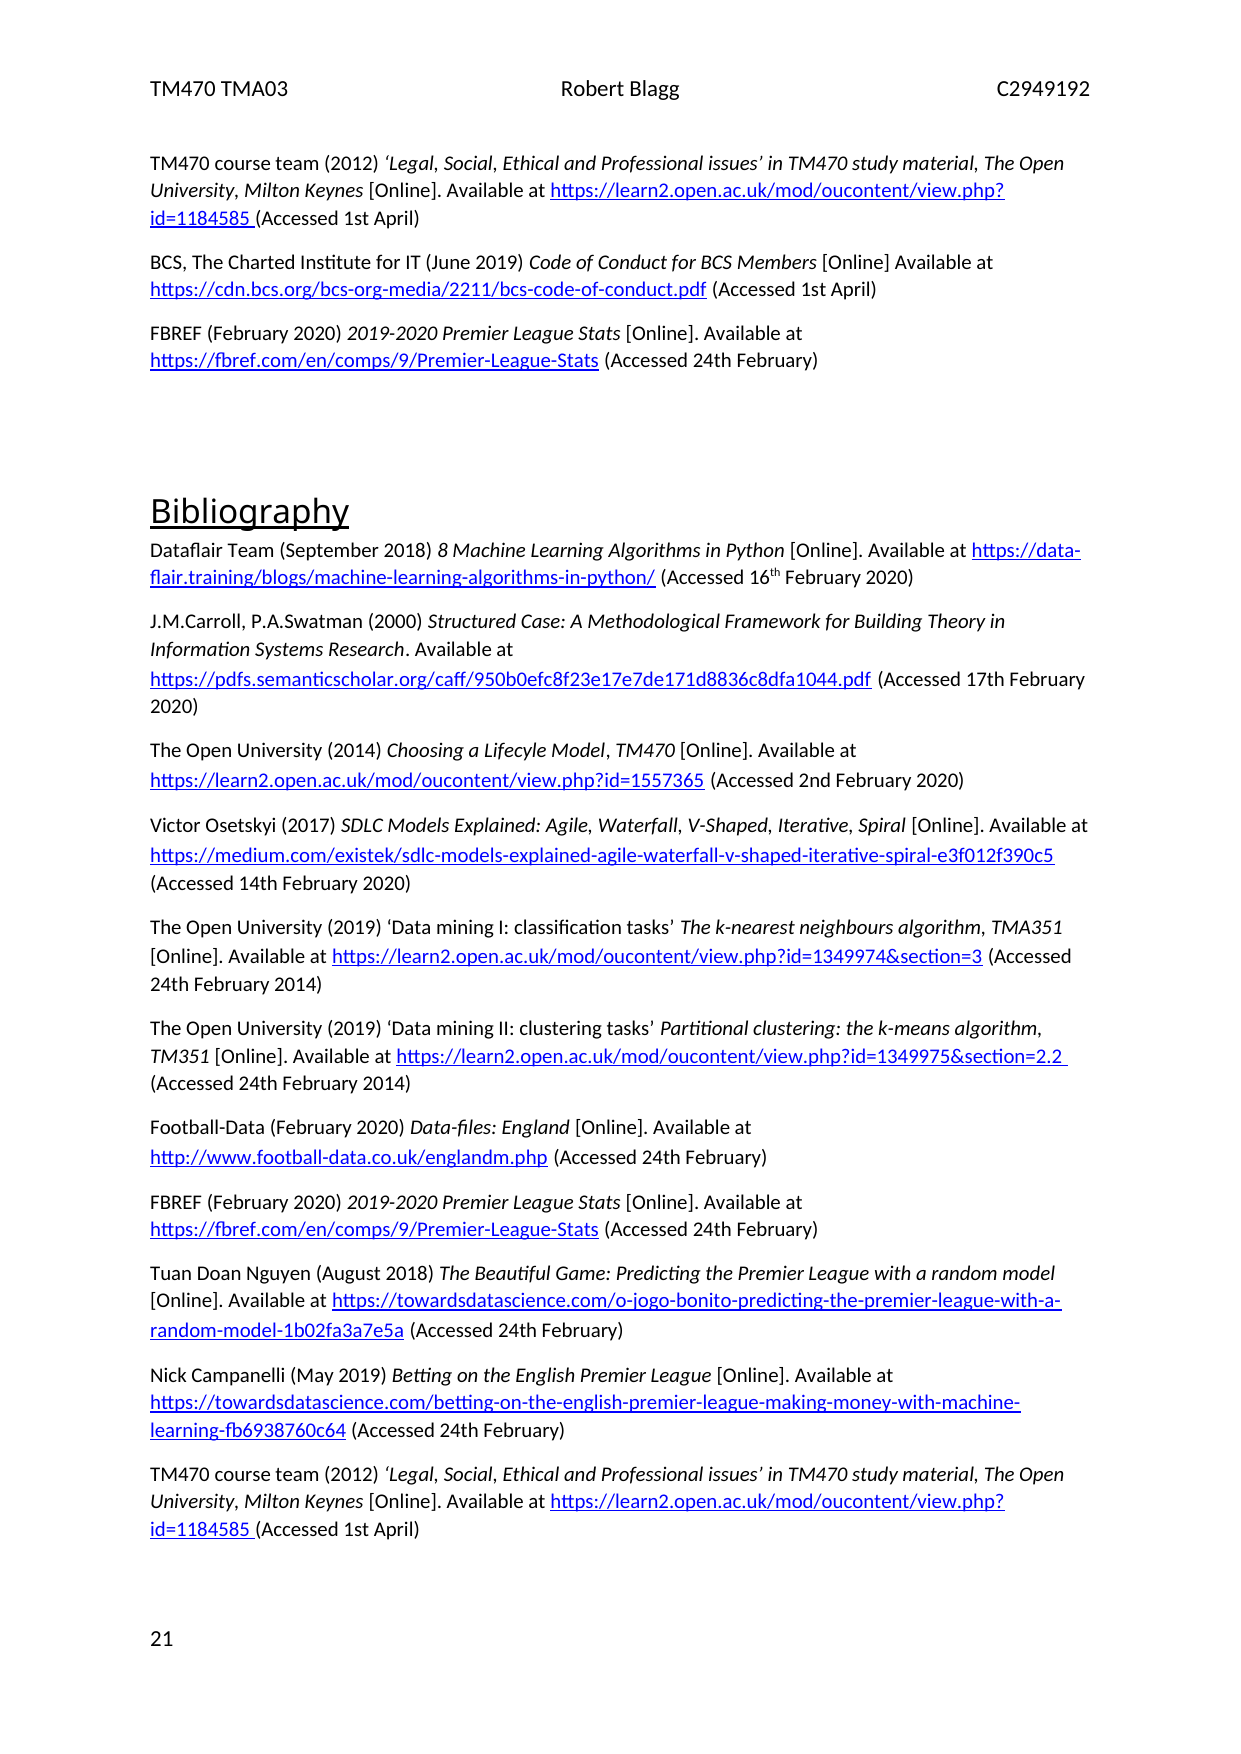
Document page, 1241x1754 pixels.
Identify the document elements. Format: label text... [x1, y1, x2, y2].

text BCS, The Charted Institute for IT (June 2019) Code of Conduct for BCS Members [Online] Available at https://cdn.bcs.org/bcs-org-media/2211/bcs-code-of-conduct.pdf (Accessed 1st April) [150, 249, 1090, 302]
text Nick Campanelli (May 2019) Betting on the English Premier League [Online]. Available at https://towardsdatascience.com/betting-on-the-english-premier-league-making-money-with-machine-learning-fb6938760c64 (Accessed 24th February) [150, 1362, 1090, 1442]
text TM470 course team (2012) ‘Legal, Social, Ethical and Professional issues’ in TM470 study material, The Open University, Milton Keynes [Online]. Available at https://learn2.open.ac.uk/mod/oucontent/view.php?id=1184585 (Accessed 1st April) [150, 150, 1090, 230]
text FBREF (February 2020) 2019-2020 Premier League Stats [Online]. Available at https://fbref.com/en/comps/9/Premier-League-Stats (Accessed 24th February) [150, 320, 1090, 373]
text Football-Data (February 2020) Data-files: England [Online]. Available at http://www.football-data.co.uk/englandm.php (Accessed 24th February) [150, 1114, 1090, 1170]
subtitle Bibliography [150, 488, 1090, 534]
text Tuan Doan Nguyen (August 2018) The Beautiful Game: Predicting the Premier League with a random model [Online]. Available at https://towardsdatascience.com/o-jogo-bonito-predicting-the-premier-league-with-a-random-model-1b02fa3a7e5a (Accessed 24th February) [150, 1260, 1090, 1343]
text Victor Osetskyi (2017) SDLC Models Explained: Agile, Waterfall, V-Shaped, Iterative, Spiral [Online]. Available at https://medium.com/existek/sdlc-models-explained-agile-waterfall-v-shaped-iterative-spiral-e3f012f390c5 (Accessed 14th February 2020) [150, 812, 1090, 895]
text TM470 course team (2012) ‘Legal, Social, Ethical and Professional issues’ in TM470 study material, The Open University, Milton Keynes [Online]. Available at https://learn2.open.ac.uk/mod/oucontent/view.php?id=1184585 (Accessed 1st April) [150, 1461, 1090, 1541]
text The Open University (2014) Choosing a Lifecyle Model, TM470 [Online]. Available at https://learn2.open.ac.uk/mod/oucontent/view.php?id=1557365 (Accessed 2nd February 2020) [150, 738, 1090, 793]
text The Open University (2019) ‘Data mining I: classification tasks’ The k-nearest neighbours algorithm, TMA351 [Online]. Available at https://learn2.open.ac.uk/mod/oucontent/view.php?id=1349974&section=3 (Accessed 24th February 2014) [150, 914, 1090, 997]
text The Open University (2019) ‘Data mining II: clustering tasks’ Partitional clustering: the k-means algorithm, TM351 [Online]. Available at https://learn2.open.ac.uk/mod/oucontent/view.php?id=1349975&section=2.2 (Accessed 24th February 2014) [150, 1016, 1090, 1096]
text J.M.Carroll, P.A.Swatman (2000) Structured Case: A Methodological Framework for Building Theory in Information Systems Research. Available at https://pdfs.semanticscholar.org/caff/950b0efc8f23e17e7de171d8836c8dfa1044.pdf (Accessed 17th February 2020) [150, 609, 1090, 719]
text Dataflair Team (September 2018) 8 Machine Learning Algorithms in Python [Online]. Available at https://data-flair.training/blogs/machine-learning-algorithms-in-python/ (Accessed 16th February 2020) [150, 537, 1090, 590]
text FBREF (February 2020) 2019-2020 Premier League Stats [Online]. Available at https://fbref.com/en/comps/9/Premier-League-Stats (Accessed 24th February) [150, 1189, 1090, 1242]
